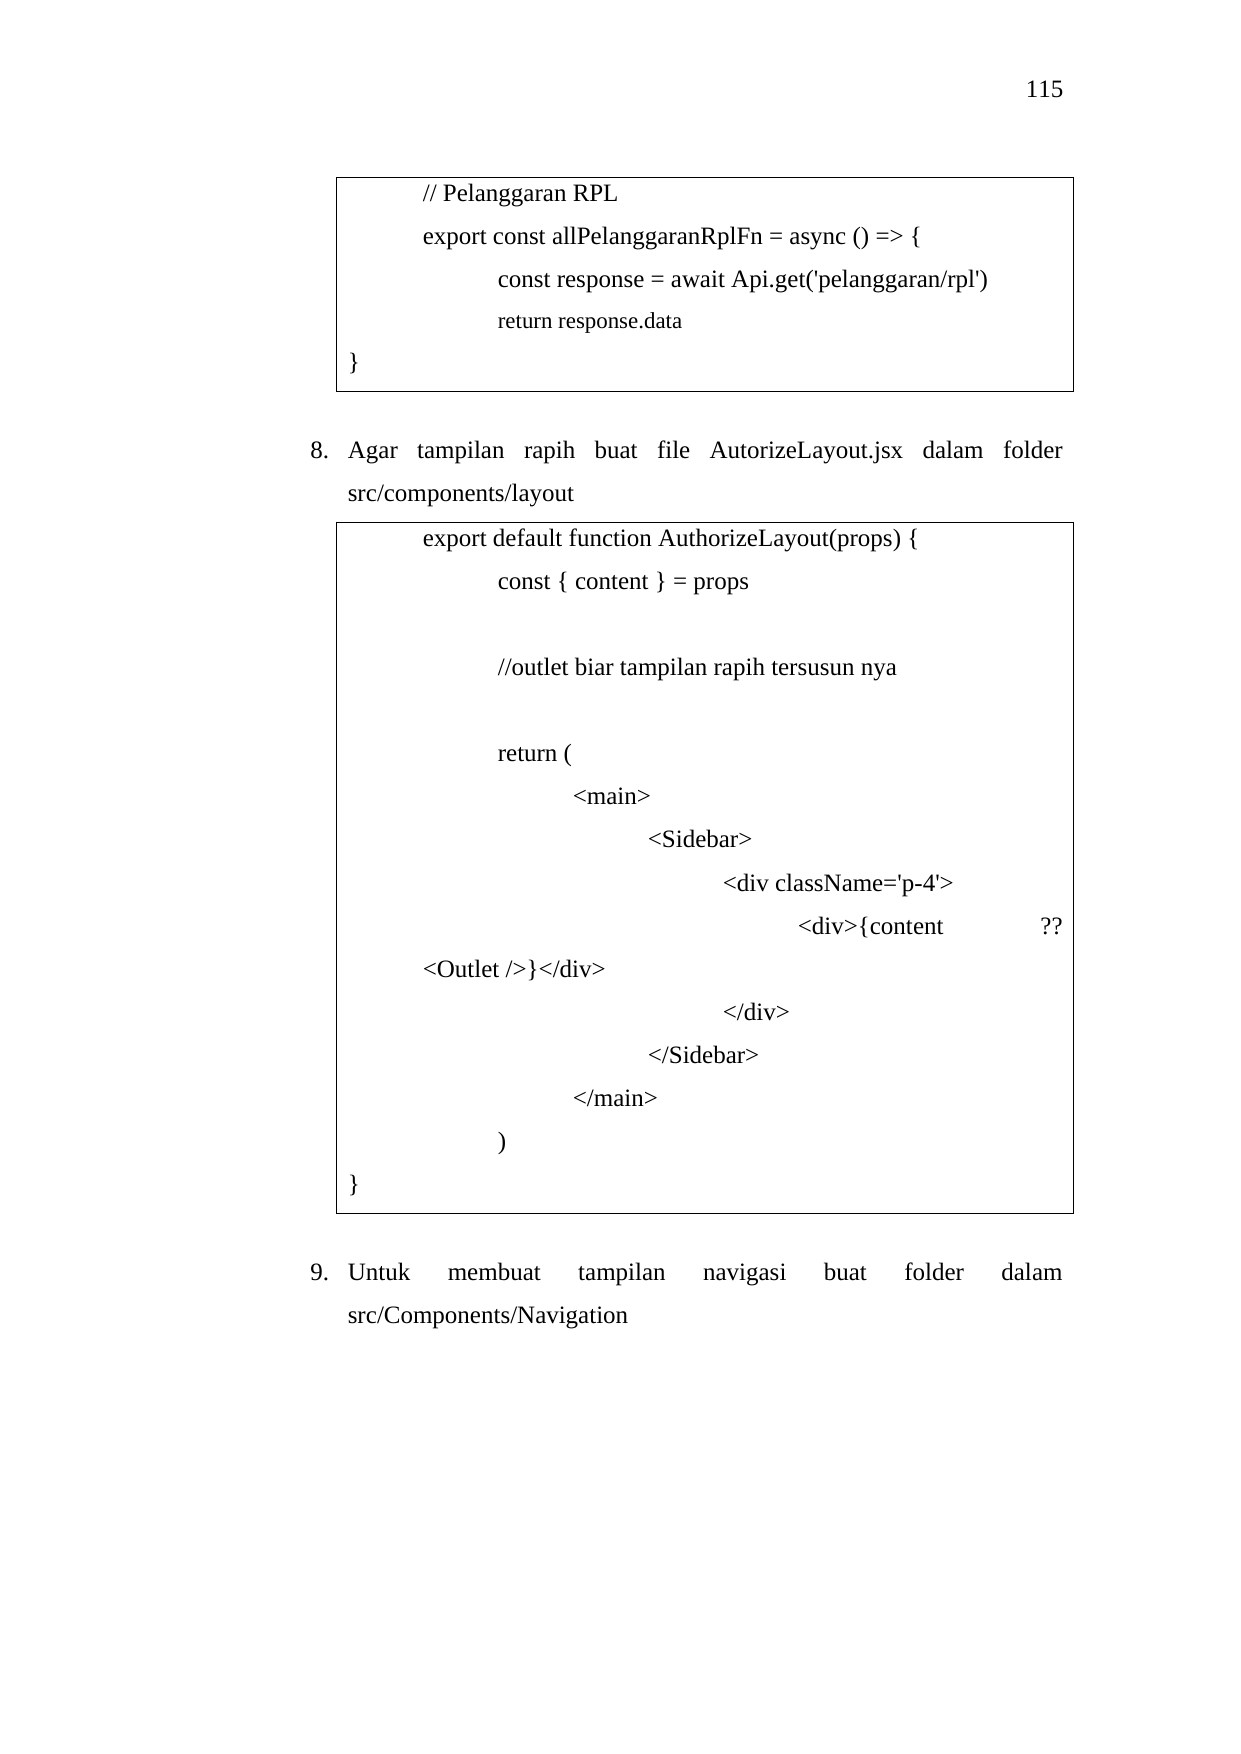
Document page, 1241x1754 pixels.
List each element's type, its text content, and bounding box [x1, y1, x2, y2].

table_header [337, 178, 1073, 391]
table_header export default function AuthorizeLayout(props) { const { content } = props //outlet biar tampilan rapih tersusun nya return ( <main> <Sidebar> <div className='p-4'> <div>{content ?? <Outlet />}</div> </div> </Sidebar> </main> ) } [337, 523, 1073, 1213]
list Untuk membuat tampilan navigasi buat folder dalam src/Components/Navigation [310, 1257, 1063, 1329]
list Agar tampilan rapih buat file AutorizeLayout.jsx dalam folder src/components/layout [310, 435, 1063, 507]
